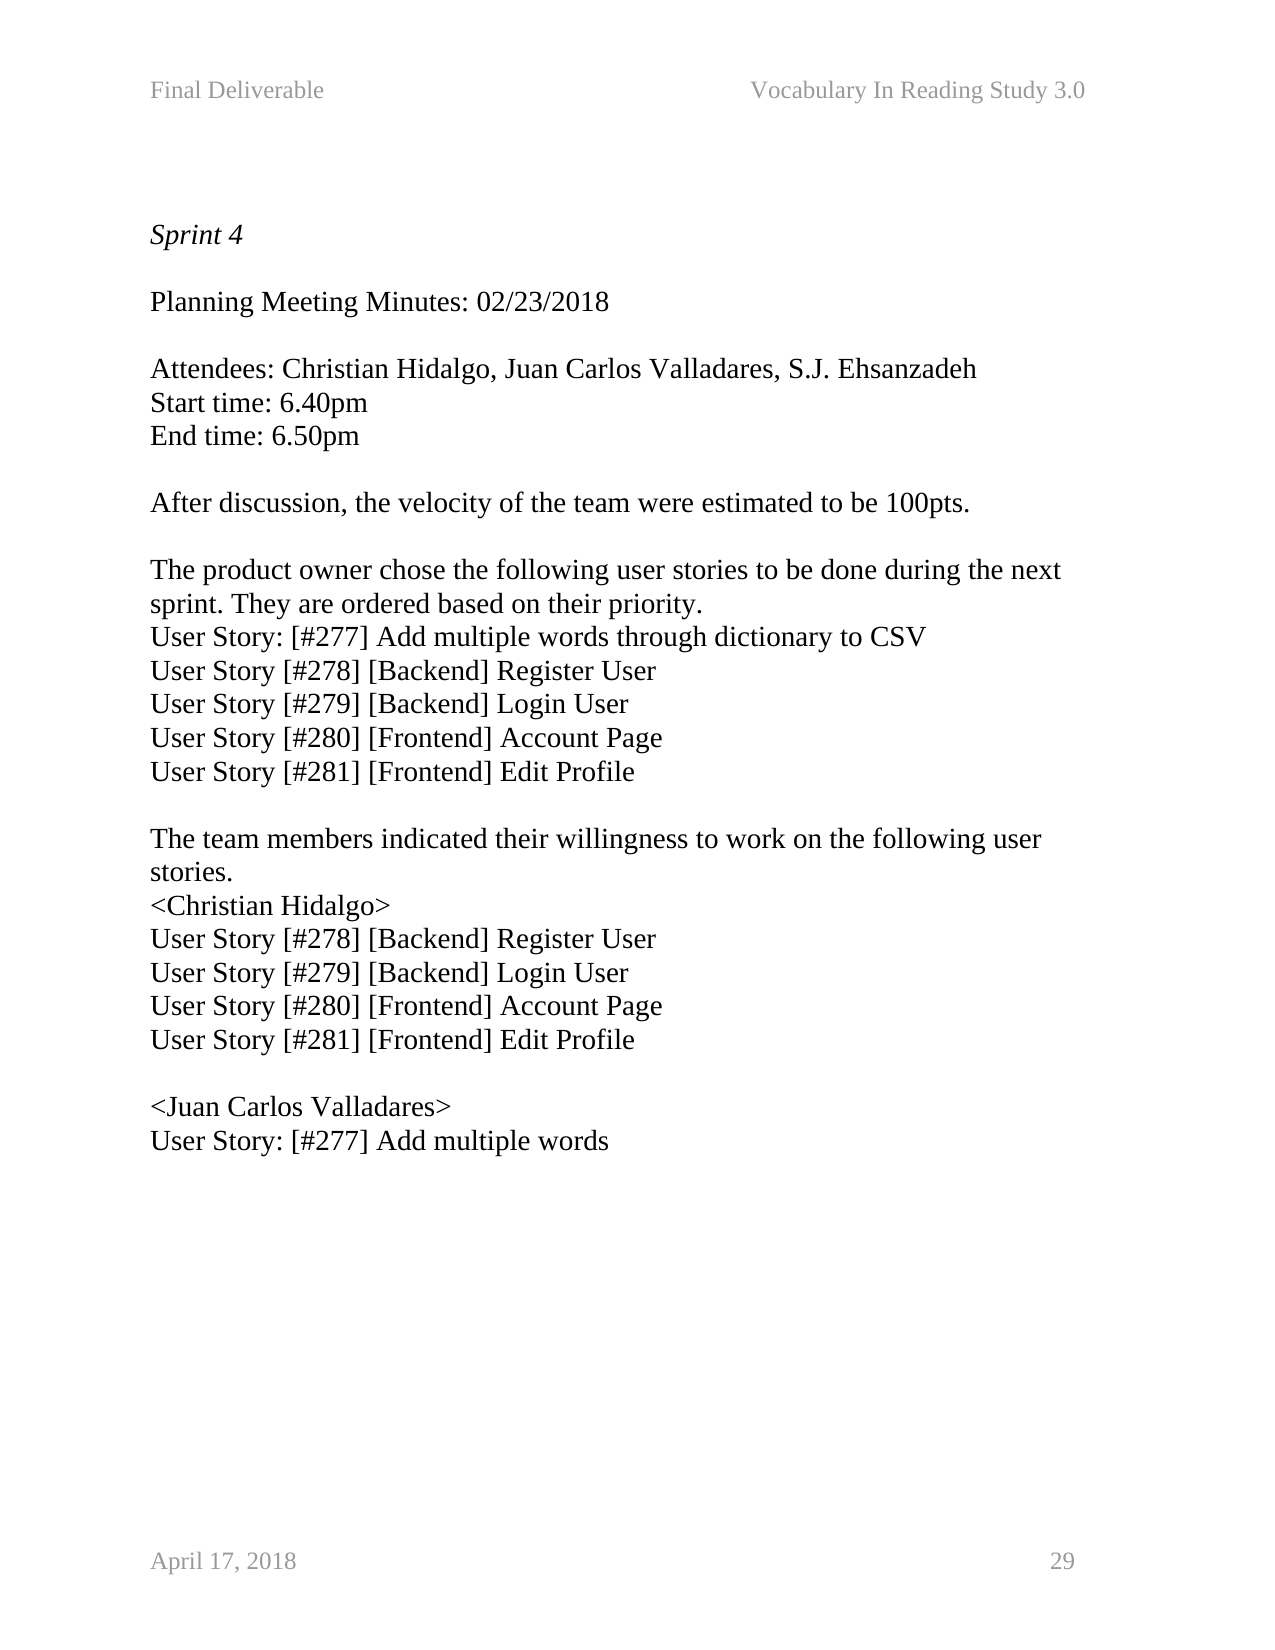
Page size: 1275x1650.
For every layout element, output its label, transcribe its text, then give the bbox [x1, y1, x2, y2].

text End time: 6.50pm [150, 418, 1125, 452]
text User Story [#281] [Frontend] Edit Profile [150, 754, 1125, 787]
text User Story: [#277] Add multiple words through dictionary to CSV [150, 619, 1125, 653]
text User Story: [#277] Add multiple words [150, 1123, 1125, 1156]
text User Story [#278] [Backend] Register User [150, 653, 1125, 687]
text User Story [#280] [Frontend] Account Page [150, 720, 1125, 754]
text <Juan Carlos Valladares> [150, 1089, 1125, 1123]
text User Story [#280] [Frontend] Account Page [150, 988, 1125, 1022]
text User Story [#281] [Frontend] Edit Profile [150, 1022, 1125, 1056]
text User Story [#279] [Backend] Login User [150, 687, 1125, 720]
text The team members indicated their willingness to work on the following user stories. [150, 821, 1125, 888]
text User Story [#279] [Backend] Login User [150, 955, 1125, 988]
text Start time: 6.40pm [150, 385, 1125, 418]
text Planning Meeting Minutes: 02/23/2018 [150, 284, 1125, 318]
text <Christian Hidalgo> [150, 888, 1125, 921]
text After discussion, the velocity of the team were estimated to be 100pts. [150, 485, 1125, 519]
text Attendees: Christian Hidalgo, Juan Carlos Valladares, S.J. Ehsanzadeh [150, 351, 1125, 385]
text User Story [#278] [Backend] Register User [150, 921, 1125, 955]
text The product owner chose the following user stories to be done during the next sprint. They are ordered based on their priority. [150, 552, 1125, 619]
text Sprint 4 [150, 217, 1125, 251]
